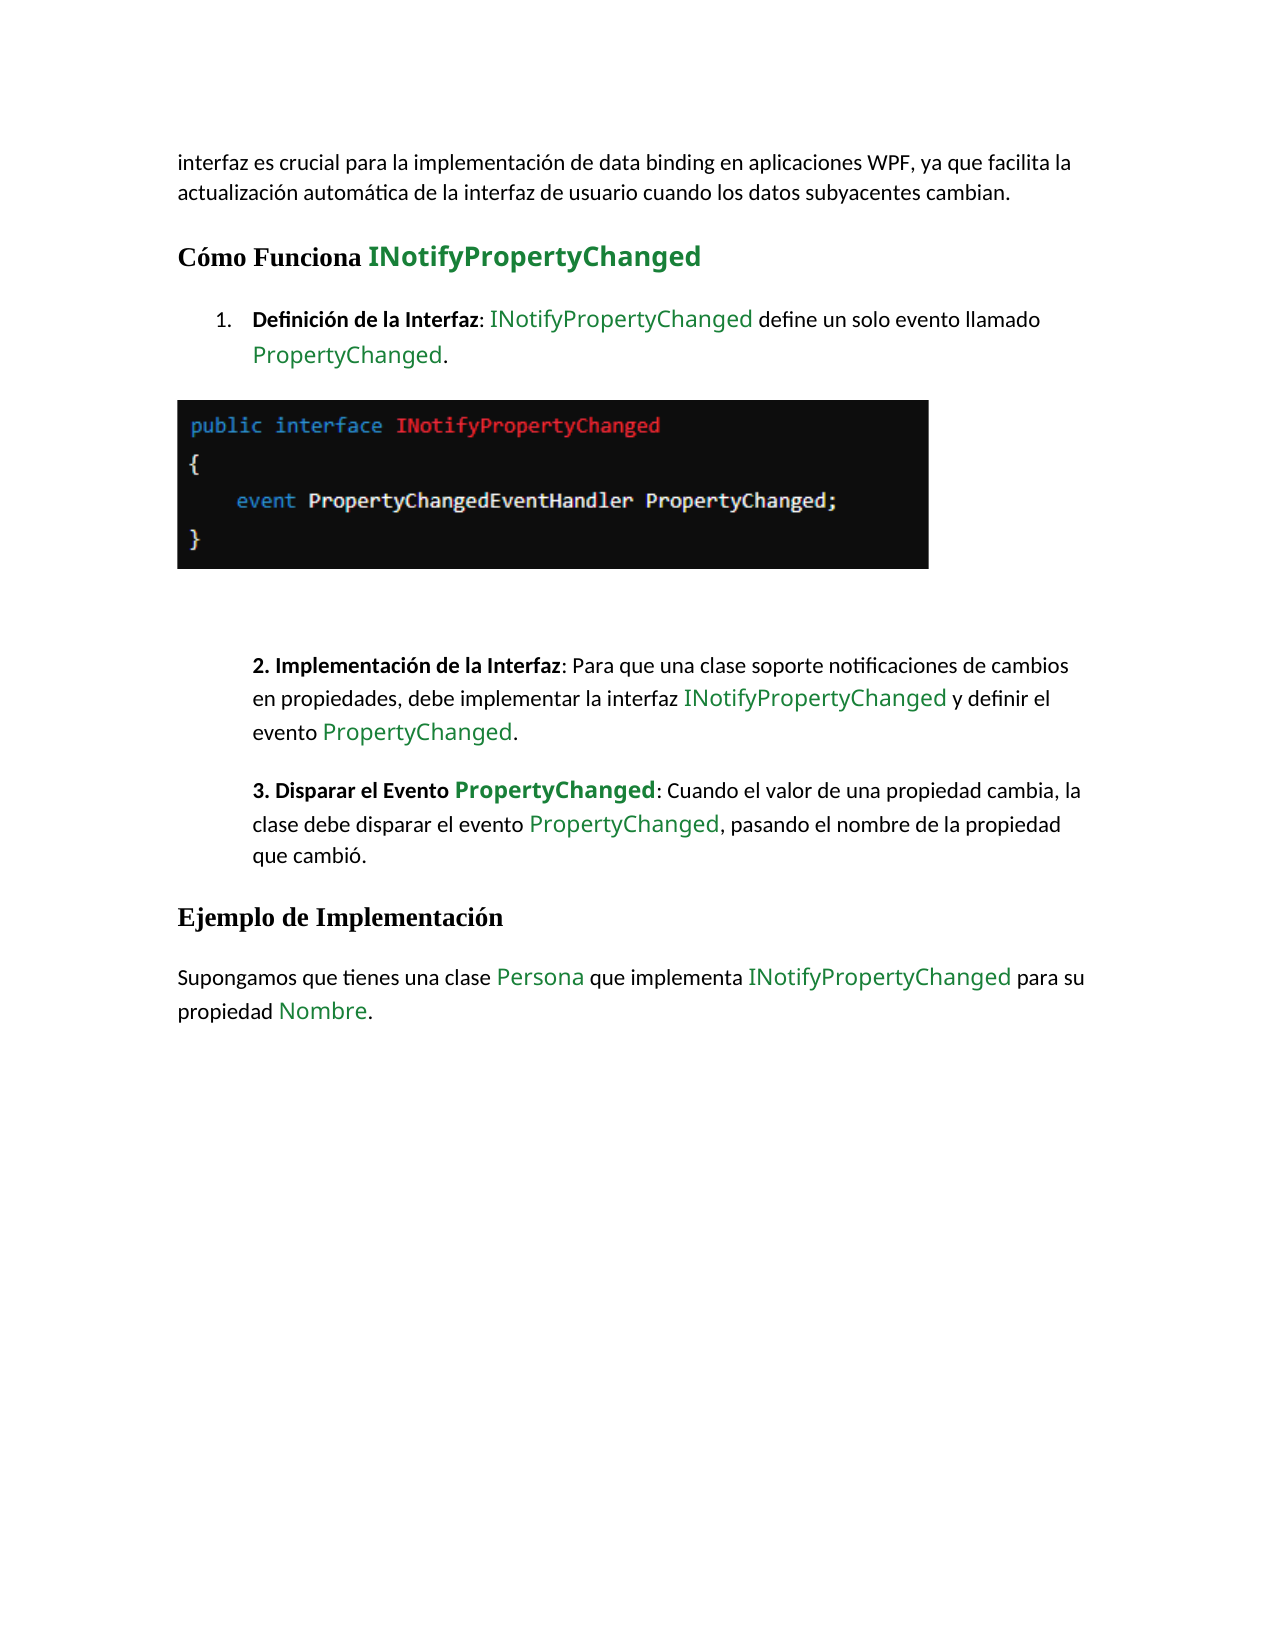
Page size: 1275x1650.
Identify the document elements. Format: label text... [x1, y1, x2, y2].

list Definición de la Interfaz: INotifyPropertyChanged define un solo evento llamado PropertyChanged. [215, 303, 1098, 370]
picture [177, 400, 929, 569]
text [177, 148, 1098, 206]
subtitle Ejemplo de Implementación [177, 901, 1098, 932]
text 2. Implementación de la Interfaz: Para que una clase soporte notificaciones de cambios en propiedades, debe implementar la interfaz INotifyPropertyChanged y definir el evento PropertyChanged. [252, 651, 1098, 747]
subtitle Cómo Funciona INotifyPropertyChanged [177, 237, 1098, 274]
text 3. Disparar el Evento PropertyChanged: Cuando el valor de una propiedad cambia, la clase debe disparar el evento PropertyChanged, pasando el nombre de la propiedad que cambió. [252, 774, 1098, 869]
text Supongamos que tienes una clase Persona que implementa INotifyPropertyChanged para su propiedad Nombre. [177, 961, 1098, 1026]
